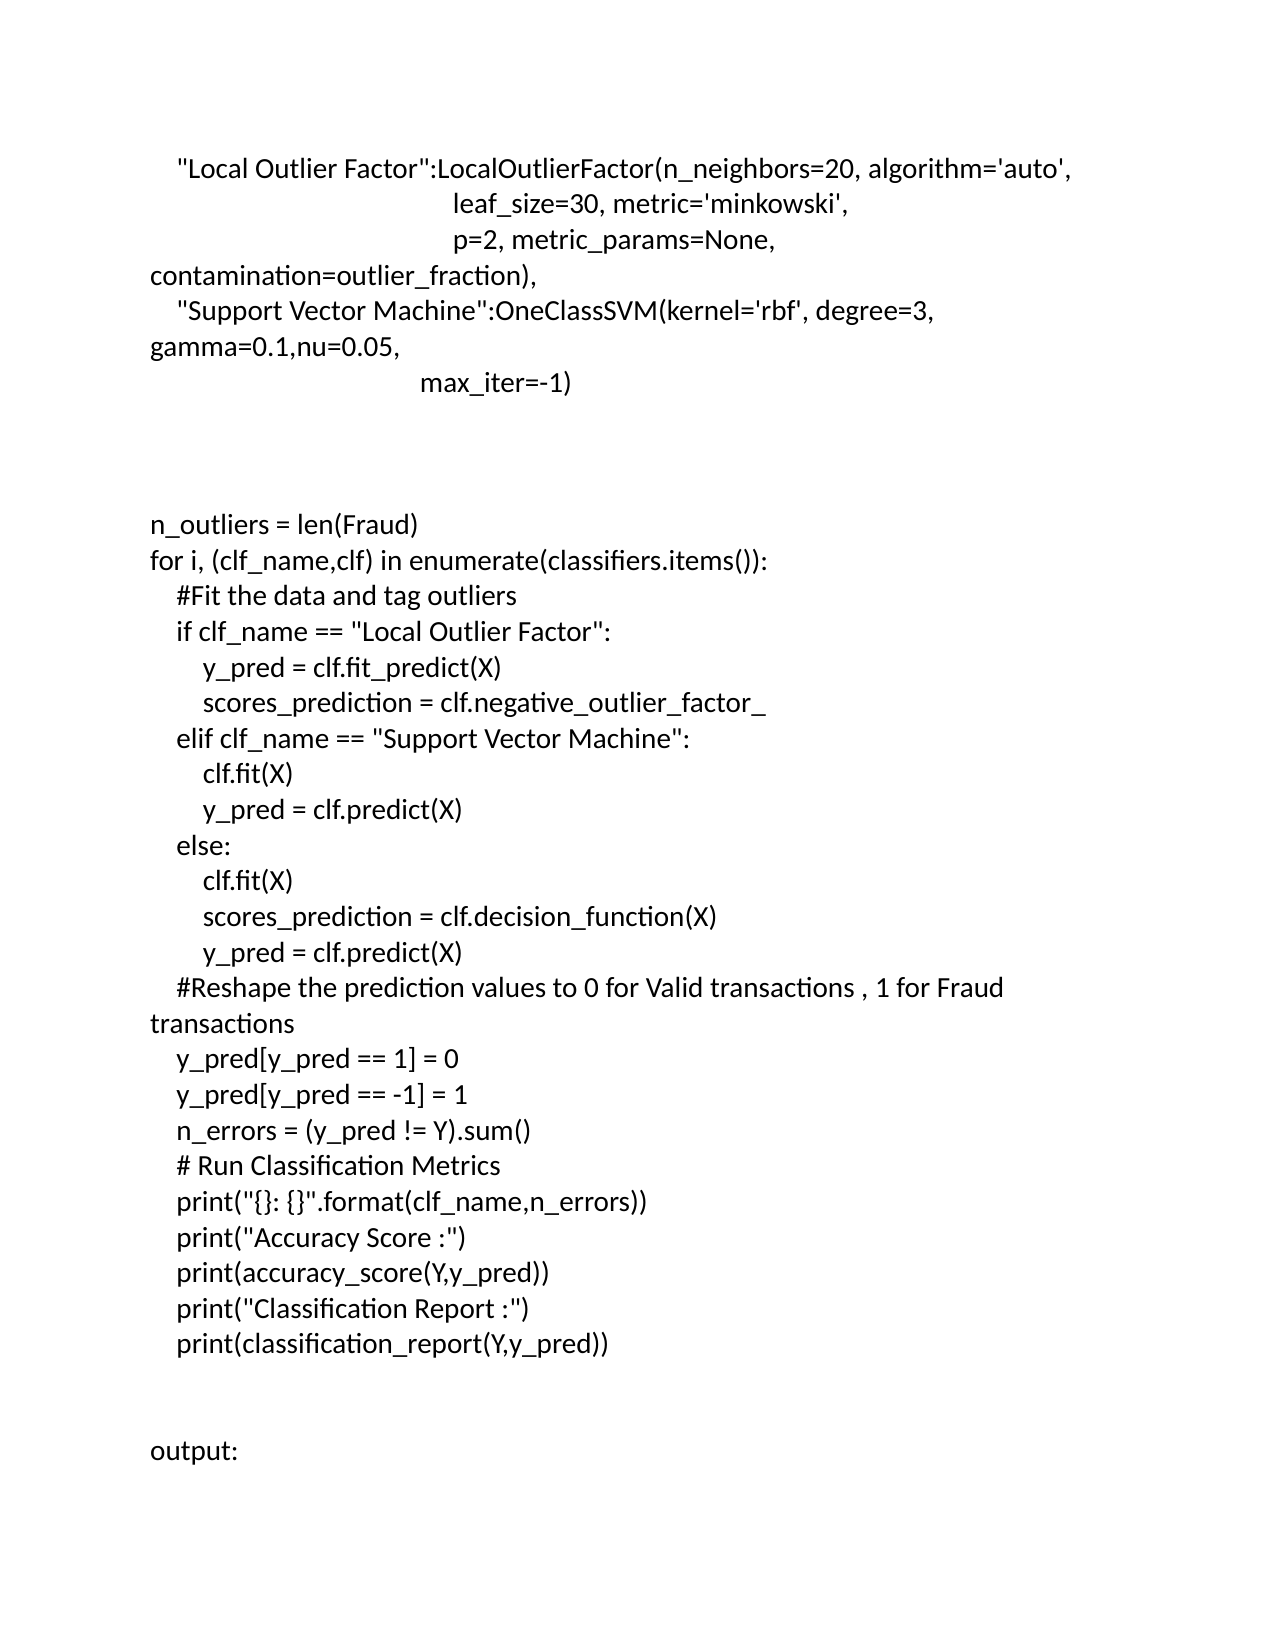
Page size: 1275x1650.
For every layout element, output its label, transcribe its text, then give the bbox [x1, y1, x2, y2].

text if clf_name == "Local Outlier Factor": [150, 613, 1125, 649]
text print("{}: {}".format(clf_name,n_errors)) [150, 1183, 1125, 1219]
text clf.fit(X) [150, 756, 1125, 791]
text for i, (clf_name,clf) in enumerate(classifiers.items()): [150, 542, 1125, 577]
text y_pred = clf.fit_predict(X) [150, 649, 1125, 684]
text print(accuracy_score(Y,y_pred)) [150, 1254, 1125, 1290]
text leaf_size=30, metric='minkowski', [150, 186, 1125, 221]
text #Reshape the prediction values to 0 for Valid transactions , 1 for Fraud transactions [150, 969, 1125, 1041]
text y_pred = clf.predict(X) [150, 791, 1125, 827]
text #Fit the data and tag outliers [150, 577, 1125, 613]
text max_iter=-1) [150, 364, 1125, 399]
text "Local Outlier Factor":LocalOutlierFactor(n_neighbors=20, algorithm='auto', [150, 150, 1125, 186]
text n_outliers = len(Fraud) [150, 506, 1125, 542]
text scores_prediction = clf.decision_function(X) [150, 898, 1125, 934]
text scores_prediction = clf.negative_outlier_factor_ [150, 684, 1125, 720]
text print("Accuracy Score :") [150, 1219, 1125, 1254]
text output: [150, 1432, 1125, 1468]
text # Run Classification Metrics [150, 1147, 1125, 1183]
text y_pred[y_pred == 1] = 0 [150, 1041, 1125, 1076]
text clf.fit(X) [150, 862, 1125, 898]
text y_pred[y_pred == -1] = 1 [150, 1076, 1125, 1112]
text print("Classification Report :") [150, 1290, 1125, 1326]
text y_pred = clf.predict(X) [150, 934, 1125, 969]
text else: [150, 827, 1125, 862]
text print(classification_report(Y,y_pred)) [150, 1326, 1125, 1361]
text "Support Vector Machine":OneClassSVM(kernel='rbf', degree=3, gamma=0.1,nu=0.05, [150, 292, 1125, 364]
text n_errors = (y_pred != Y).sum() [150, 1112, 1125, 1147]
text p=2, metric_params=None, contamination=outlier_fraction), [150, 221, 1125, 292]
text elif clf_name == "Support Vector Machine": [150, 720, 1125, 756]
